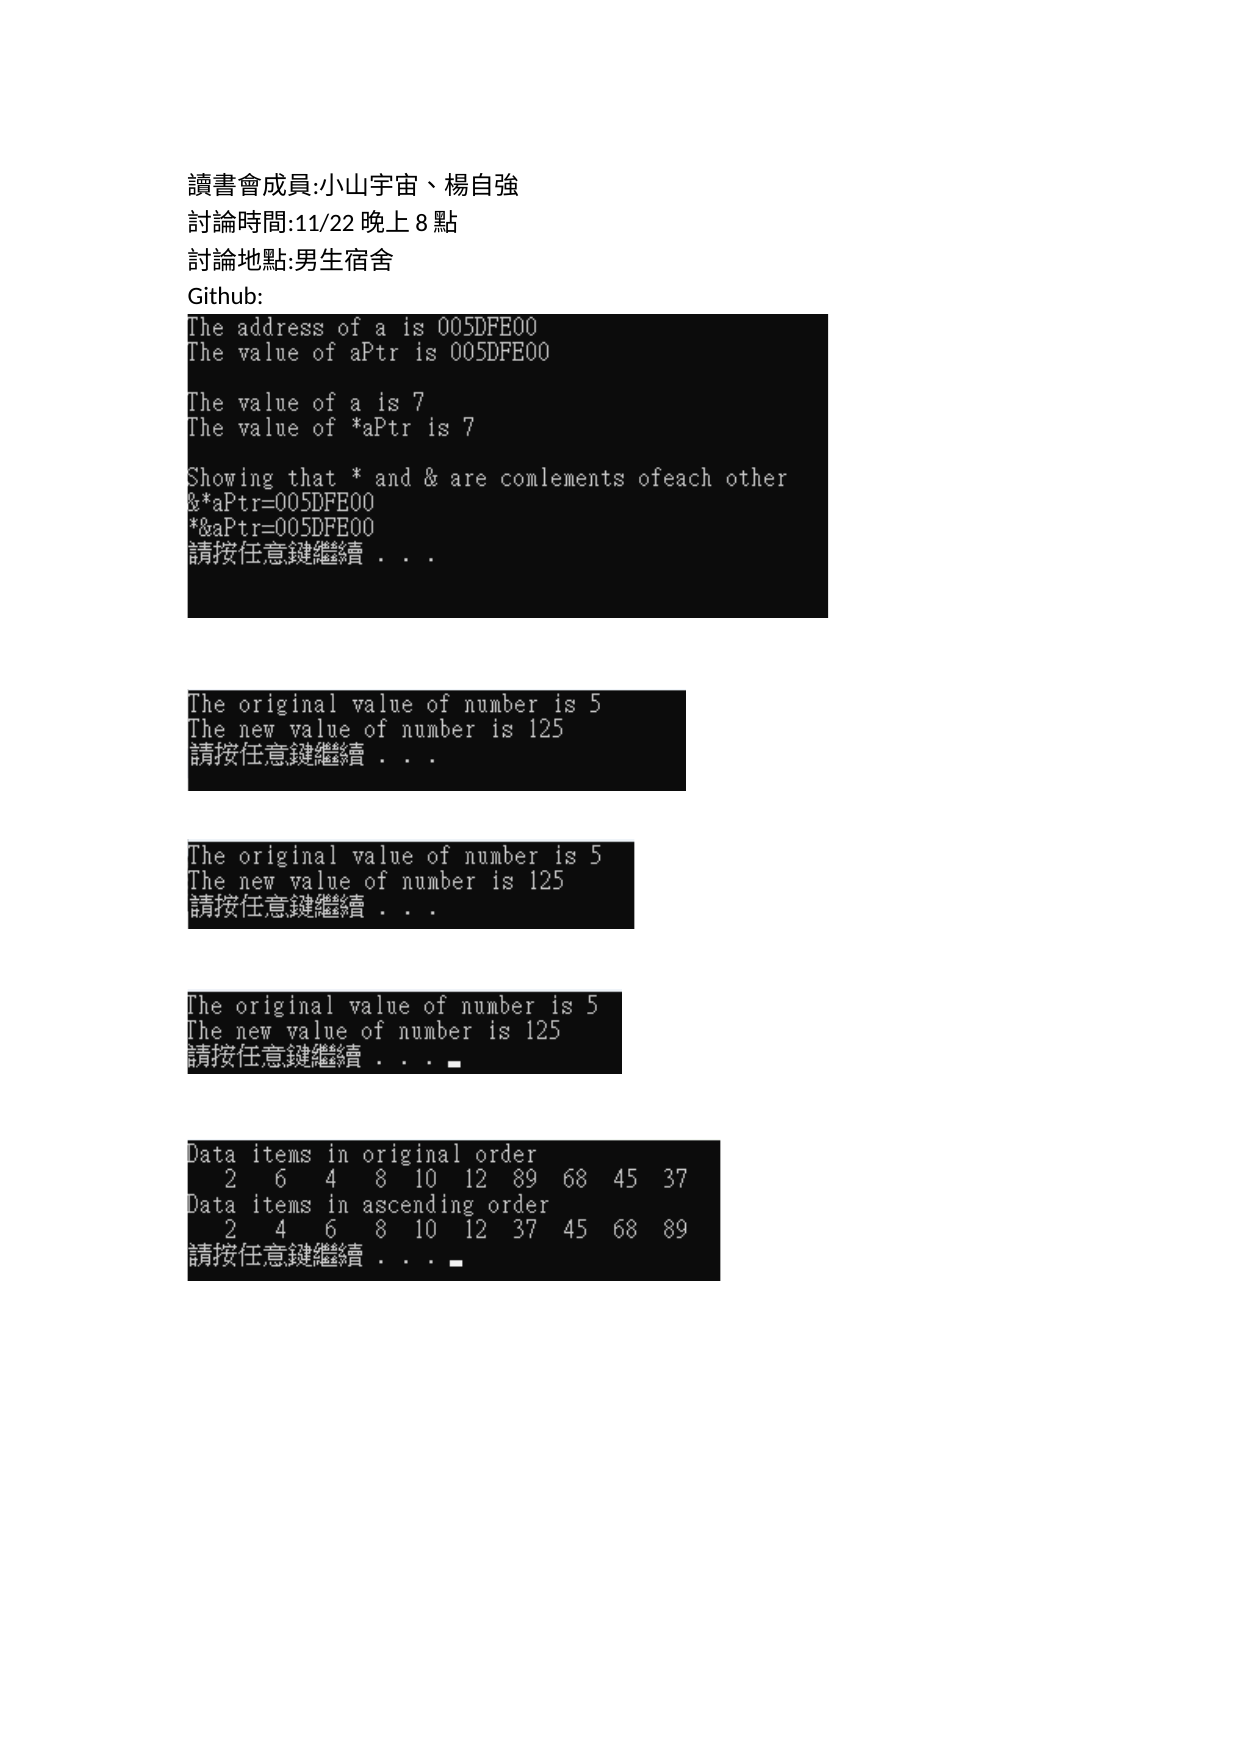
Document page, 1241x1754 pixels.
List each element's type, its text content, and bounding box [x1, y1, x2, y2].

text 討論時間:11/22 晚上8點 [187, 202, 1053, 239]
text Github: [187, 277, 1053, 314]
picture [187, 839, 635, 929]
picture [187, 689, 686, 791]
picture [187, 1139, 721, 1281]
picture [187, 314, 829, 618]
picture [187, 989, 622, 1074]
text 讀書會成員:小山宇宙、楊自強 [187, 164, 1053, 202]
text 討論地點:男生宿舍 [187, 239, 1053, 277]
